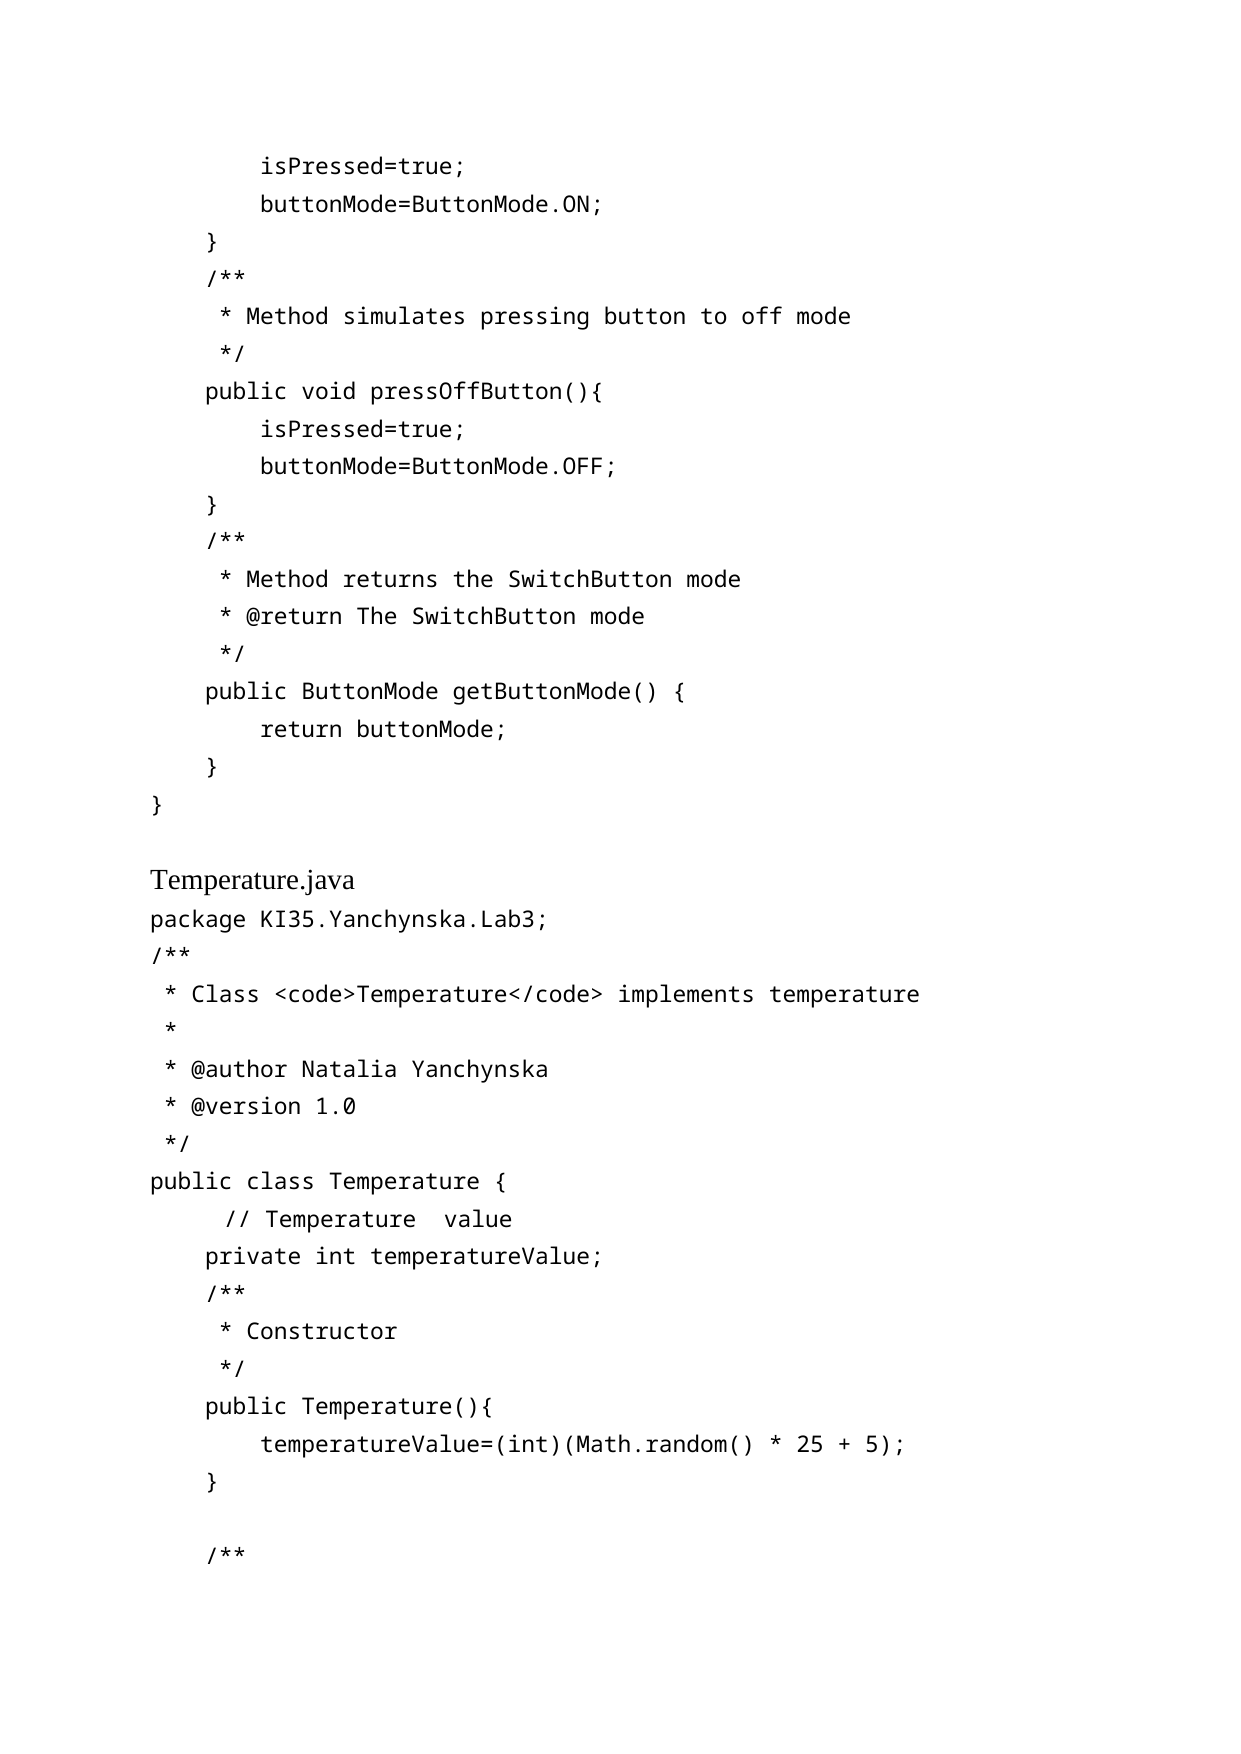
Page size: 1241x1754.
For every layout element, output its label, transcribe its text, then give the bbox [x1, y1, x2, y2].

text buttonMode=ButtonMode.ON; [150, 187, 1090, 219]
text } [150, 750, 1090, 781]
text // Temperature value [150, 1203, 1090, 1234]
text isPressed=true; [150, 412, 1090, 444]
text /** [150, 525, 1090, 556]
text * Method returns the SwitchButton mode [150, 562, 1090, 594]
text * @return The SwitchButton mode [150, 600, 1090, 631]
text } [150, 487, 1090, 519]
text temperatureValue=(int)(Math.random() * 25 + 5); [150, 1428, 1090, 1459]
text package KI35.Yanchynska.Lab3; [150, 903, 1090, 934]
text public Temperature(){ [150, 1390, 1090, 1421]
text /** [150, 262, 1090, 294]
text isPressed=true; [150, 150, 1090, 181]
text public ButtonMode getButtonMode() { [150, 675, 1090, 706]
text } [150, 225, 1090, 256]
text * [150, 1015, 1090, 1046]
text private int temperatureValue; [150, 1240, 1090, 1271]
text */ [150, 1353, 1090, 1384]
text * Constructor [150, 1315, 1090, 1346]
text */ [150, 337, 1090, 369]
text buttonMode=ButtonMode.OFF; [150, 450, 1090, 481]
text /** [150, 1278, 1090, 1309]
text * @author Natalia Yanchynska [150, 1053, 1090, 1084]
text return buttonMode; [150, 712, 1090, 744]
text * @version 1.0 [150, 1090, 1090, 1121]
text Temperature.java [150, 862, 1090, 896]
text public void pressOffButton(){ [150, 375, 1090, 406]
text /** [150, 1540, 1090, 1571]
text /** [150, 940, 1090, 971]
text } [150, 787, 1090, 819]
text } [150, 1465, 1090, 1496]
text public class Temperature { [150, 1165, 1090, 1196]
text * Class <code>Temperature</code> implements temperature [150, 978, 1090, 1009]
text */ [150, 1128, 1090, 1159]
text * Method simulates pressing button to off mode [150, 300, 1090, 331]
text */ [150, 637, 1090, 669]
